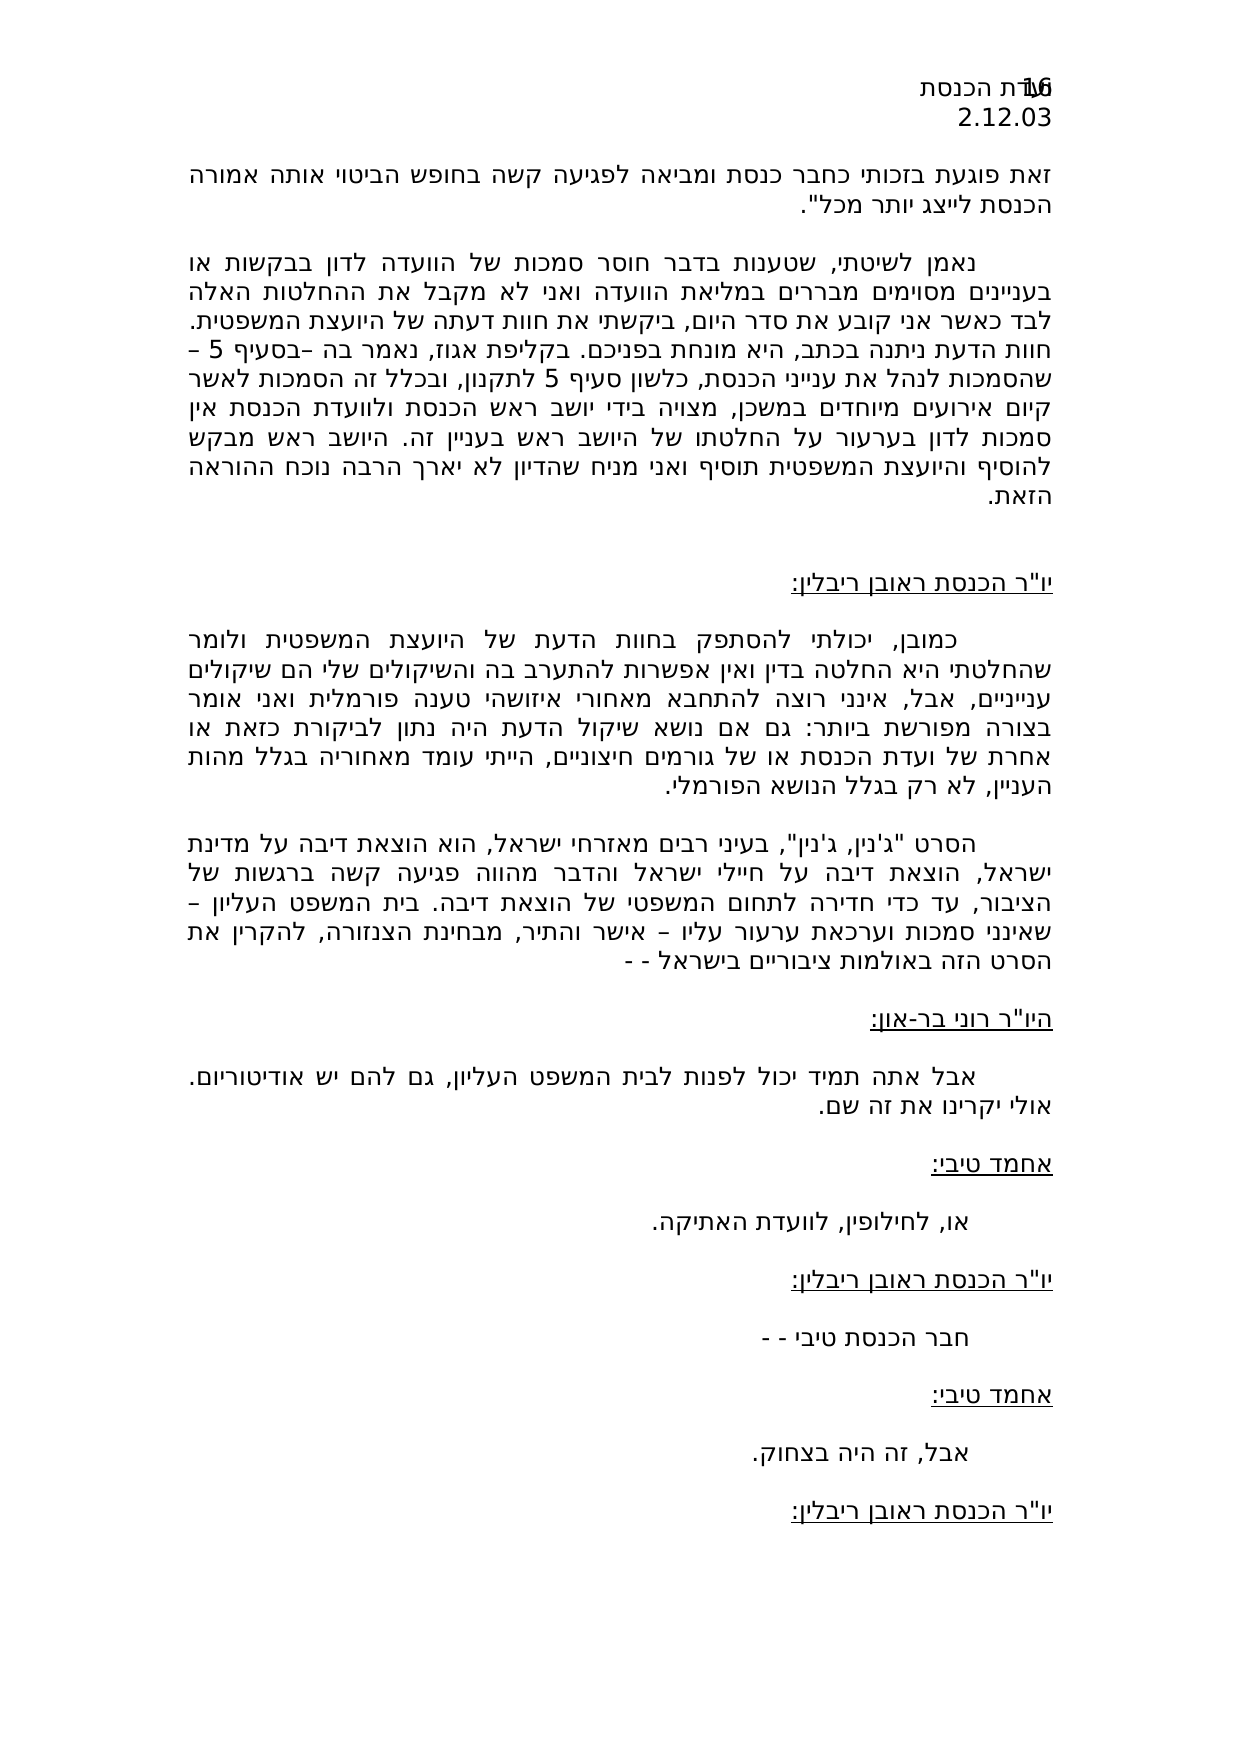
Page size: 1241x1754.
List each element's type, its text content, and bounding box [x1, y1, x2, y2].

text יו"ר הכנסת ראובן ריבלין: [187, 1496, 1053, 1526]
text או, לחילופין, לוועדת האתיקה. [187, 1207, 1053, 1236]
text אבל, זה היה בצחוק. [187, 1438, 1053, 1468]
text חבר הכנסת טיבי - - [187, 1323, 1053, 1352]
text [187, 161, 1053, 219]
text כמובן, יכולתי להסתפק בחוות הדעת של היועצת המשפטית ולומר שהחלטתי היא החלטה בדין ואין אפשרות להתערב בה והשיקולים שלי הם שיקולים ענייניים, אבל, אינני רוצה להתחבא מאחורי איזושהי טענה פורמלית ואני אומר בצורה מפורשת ביותר: גם אם נושא שיקול הדעת היה נתון לביקורת כזאת או אחרת של ועדת הכנסת או של גורמים חיצוניים, הייתי עומד מאחוריה בגלל מהות העניין, לא רק בגלל הנושא הפורמלי. [187, 626, 1053, 801]
text נאמן לשיטתי, שטענות בדבר חוסר סמכות של הוועדה לדון בבקשות או בעניינים מסוימים מבררים במליאת הוועדה ואני לא מקבל את ההחלטות האלה לבד כאשר אני קובע את סדר היום, ביקשתי את חוות דעתה של היועצת המשפטית. חוות הדעת ניתנה בכתב, היא מונחת בפניכם. בקליפת אגוז, נאמר בה –בסעיף 5 – שהסמכות לנהל את ענייני הכנסת, כלשון סעיף 5 לתקנון, ובכלל זה הסמכות לאשר קיום אירועים מיוחדים במשכן, מצויה בידי יושב ראש הכנסת ולוועדת הכנסת אין סמכות לדון בערעור על החלטתו של היושב ראש בעניין זה. היושב ראש מבקש להוסיף והיועצת המשפטית תוסיף ואני מניח שהדיון לא יארך הרבה נוכח ההוראה הזאת. [187, 248, 1053, 510]
text יו"ר הכנסת ראובן ריבלין: [187, 1265, 1053, 1294]
text אחמד טיבי: [187, 1381, 1053, 1410]
text אבל אתה תמיד יכול לפנות לבית המשפט העליון, גם להם יש אודיטוריום. אולי יקרינו את זה שם. [187, 1062, 1053, 1120]
text יו"ר הכנסת ראובן ריבלין: [187, 568, 1053, 597]
text היו"ר רוני בר-און: [187, 1004, 1053, 1033]
text הסרט "ג'נין, ג'נין", בעיני רבים מאזרחי ישראל, הוא הוצאת דיבה על מדינת ישראל, הוצאת דיבה על חיילי ישראל והדבר מהווה פגיעה קשה ברגשות של הציבור, עד כדי חדירה לתחום המשפטי של הוצאת דיבה. בית המשפט העליון – שאינני סמכות וערכאת ערעור עליו – אישר והתיר, מבחינת הצנזורה, להקרין את הסרט הזה באולמות ציבוריים בישראל - - [187, 829, 1053, 975]
text אחמד טיבי: [187, 1149, 1053, 1178]
